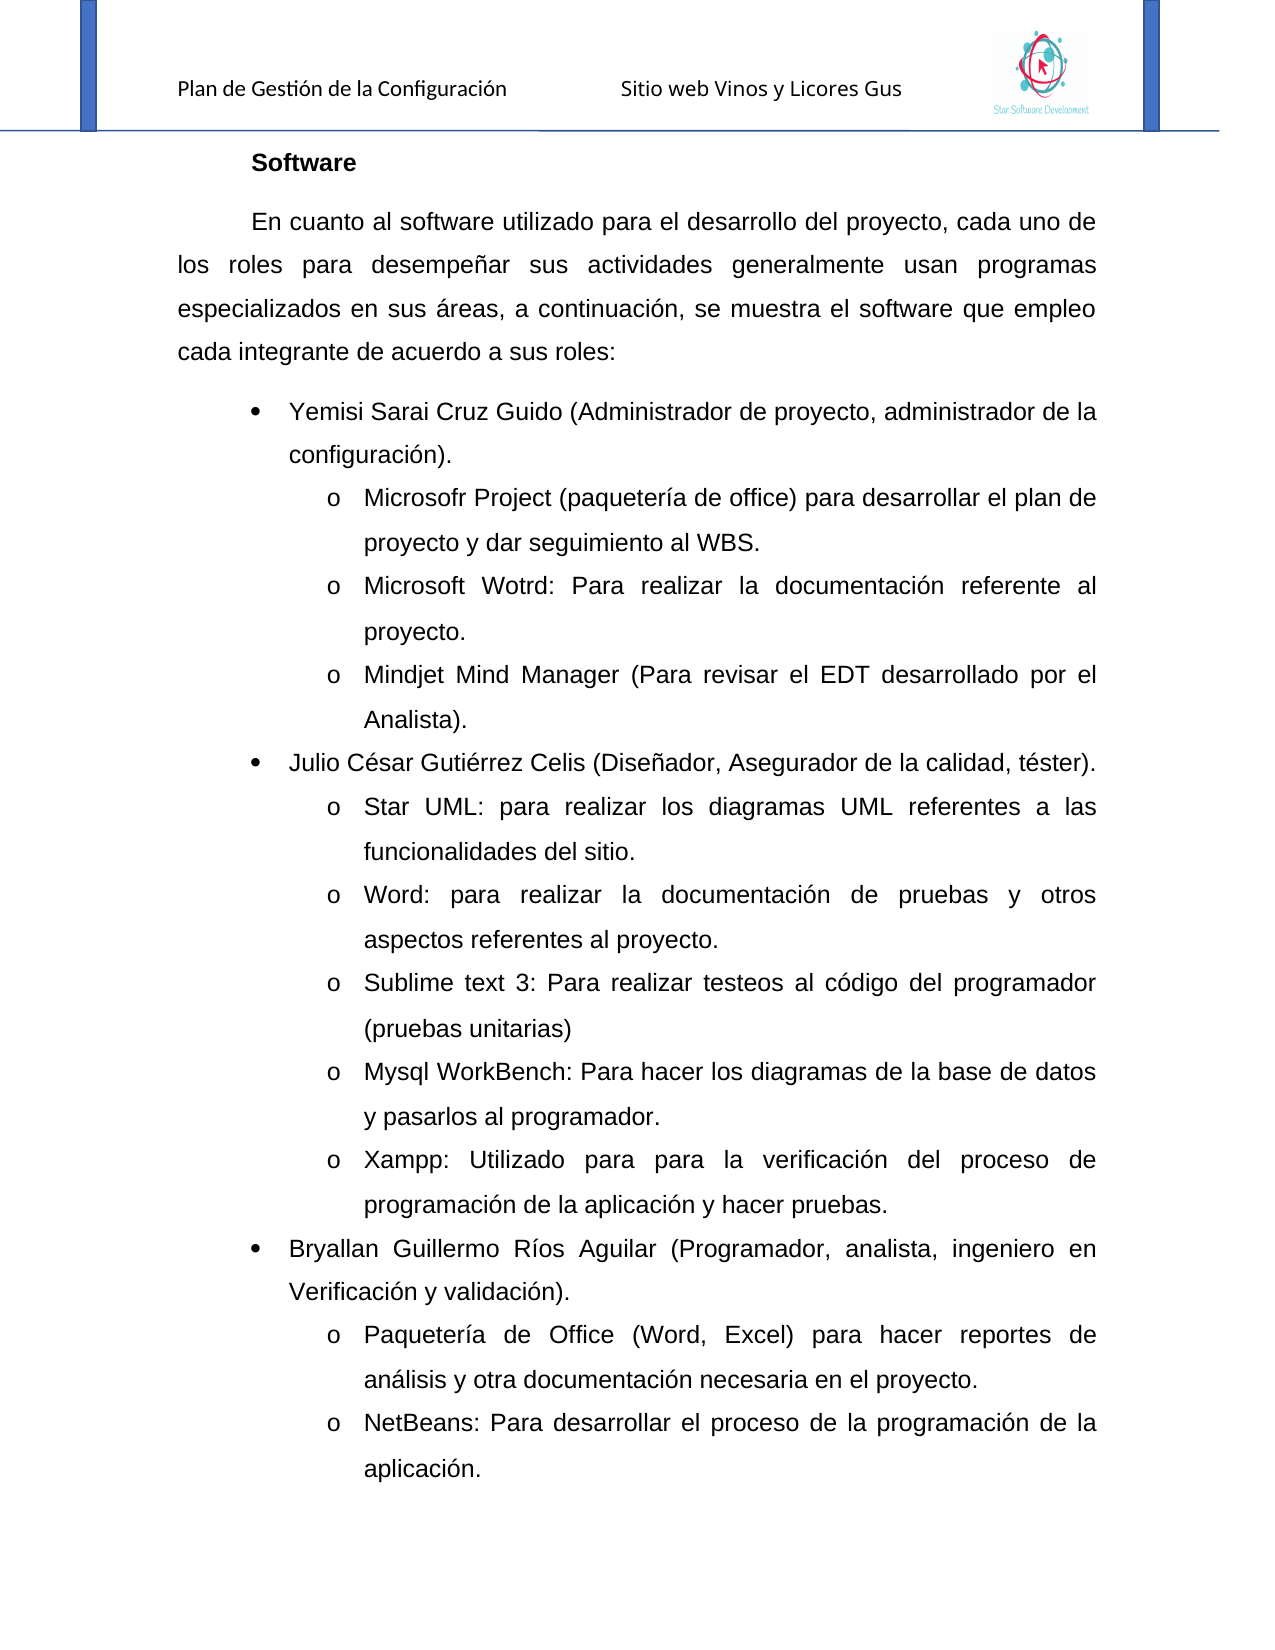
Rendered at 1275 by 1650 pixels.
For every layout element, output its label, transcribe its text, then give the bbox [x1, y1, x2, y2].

list Microsoft Wotrd: Para realizar la documentación referente al proyecto. [326, 571, 1098, 645]
text En cuanto al software utilizado para el desarrollo del proyecto, cada uno de los roles para desempeñar sus actividades generalmente usan programas especializados en sus áreas, a continuación, se muestra el software que empleo cada integrante de acuerdo a sus roles: [177, 207, 1098, 366]
list Paquetería de Office (Word, Excel) para hacer reportes de análisis y otra documentación necesaria en el proyecto. [326, 1320, 1098, 1394]
list Mindjet Mind Manager (Para revisar el EDT desarrollado por el Analista). [326, 660, 1098, 734]
list Sublime text 3: Para realizar testeos al código del programador (pruebas unitarias) [326, 968, 1098, 1042]
list Xampp: Utilizado para para la verificación del proceso de programación de la aplicación y hacer pruebas. [326, 1145, 1098, 1219]
list Yemisi Sarai Cruz Guido (Administrador de proyecto, administrador de la configuración). [251, 397, 1098, 468]
list Word: para realizar la documentación de pruebas y otros aspectos referentes al proyecto. [326, 880, 1098, 954]
text Software [177, 148, 1098, 176]
list Microsofr Project (paquetería de office) para desarrollar el plan de proyecto y dar seguimiento al WBS. [326, 483, 1098, 557]
list Mysql WorkBench: Para hacer los diagramas de la base de datos y pasarlos al programador. [326, 1057, 1098, 1131]
list Julio César Gutiérrez Celis (Diseñador, Asegurador de la calidad, téster). [251, 748, 1098, 777]
picture [991, 26, 1089, 114]
list NetBeans: Para desarrollar el proceso de la programación de la aplicación. [326, 1408, 1098, 1482]
list Star UML: para realizar los diagramas UML referentes a las funcionalidades del sitio. [326, 791, 1098, 866]
list Bryallan Guillermo Ríos Aguilar (Programador, analista, ingeniero en Verificación y validación). [251, 1234, 1098, 1306]
